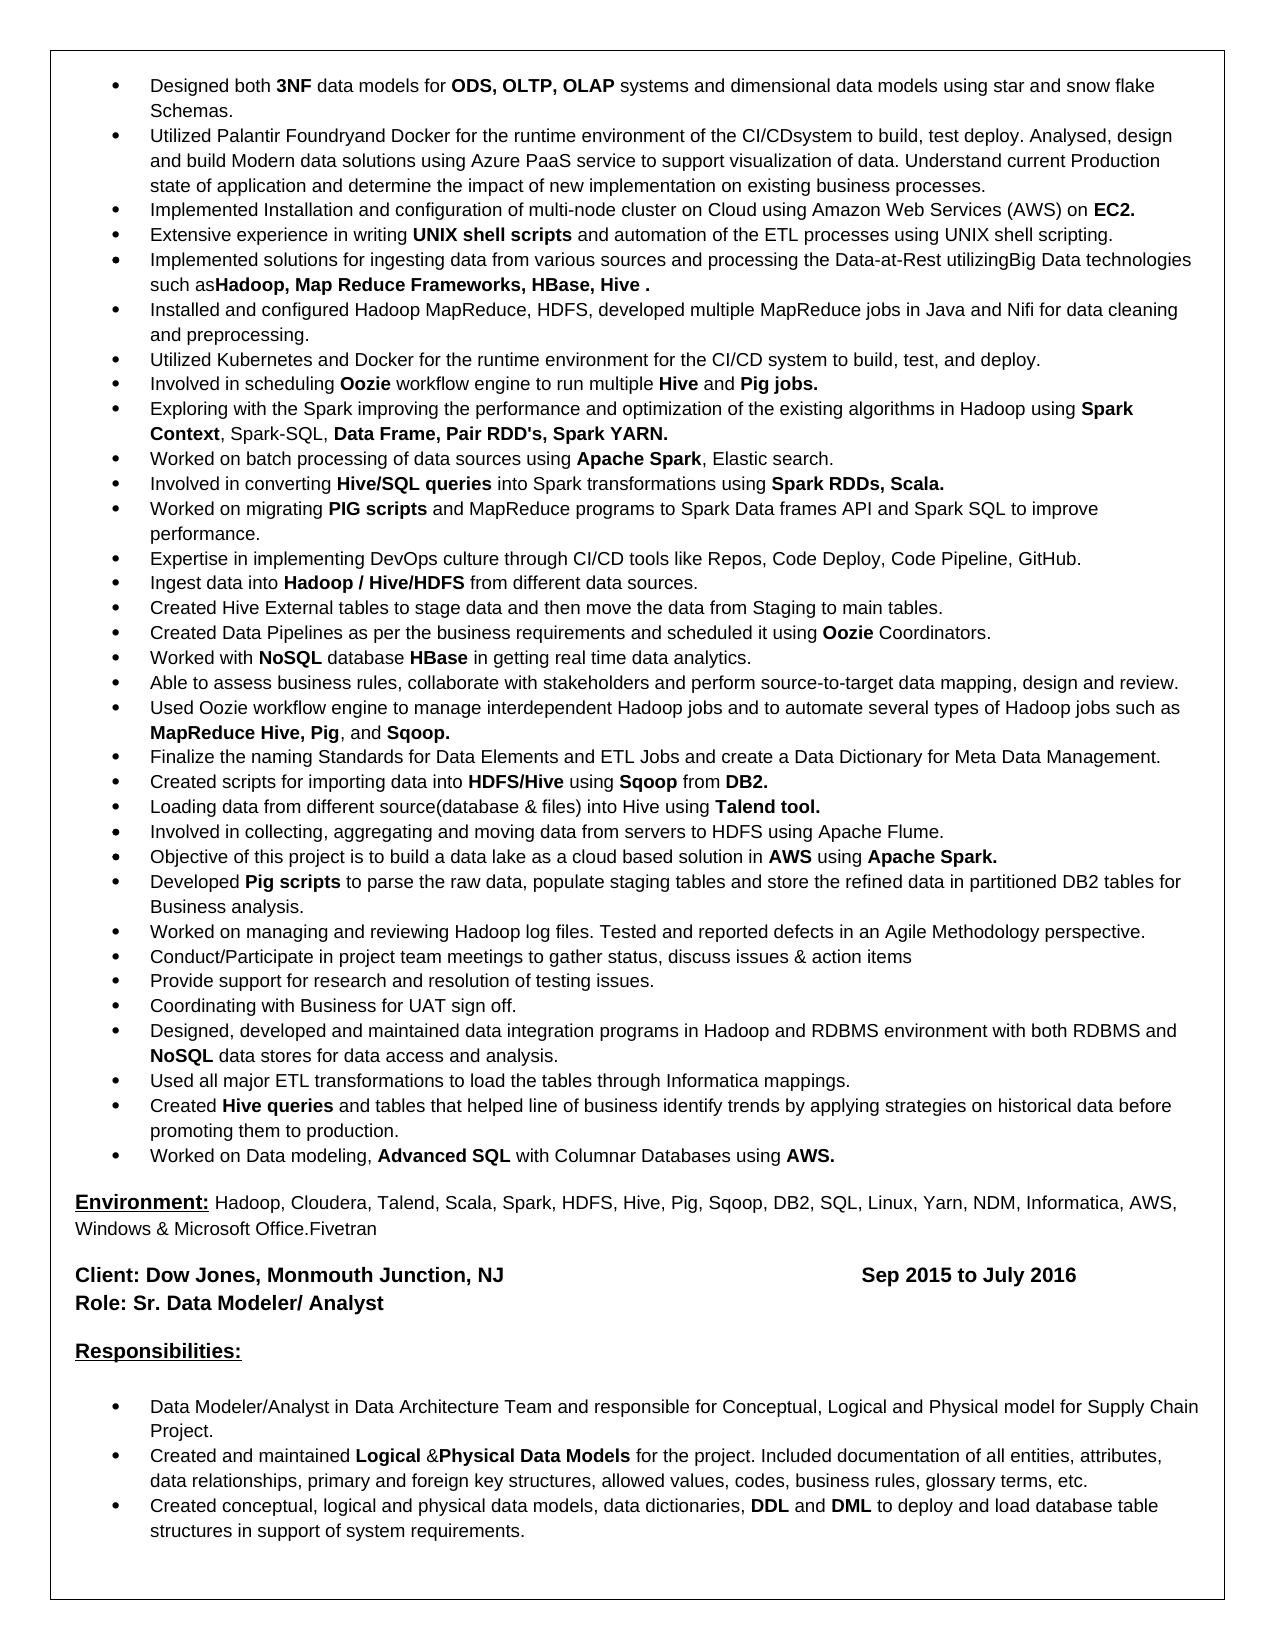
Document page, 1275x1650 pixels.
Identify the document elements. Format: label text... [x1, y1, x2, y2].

list Implemented Installation and configuration of multi-node cluster on Cloud using Amazon Web Services (AWS) on EC2. [112, 199, 1200, 221]
list Loading data from different source(database & files) into Hive using Talend tool. [112, 796, 1200, 818]
list Coordinating with Business for UAT sign off. [112, 995, 1200, 1017]
list Expertise in implementing DevOps culture through CI/CD tools like Repos, Code Deploy, Code Pipeline, GitHub. [112, 547, 1200, 569]
list Worked on batch processing of data sources using Apache Spark, Elastic search. [112, 448, 1200, 469]
list Objective of this project is to build a data lake as a cloud based solution in AWS using Apache Spark. [112, 846, 1200, 868]
list Worked on Data modeling, Advanced SQL with Columnar Databases using AWS. [112, 1144, 1200, 1166]
list Involved in scheduling Oozie workflow engine to run multiple Hive and Pig jobs. [112, 373, 1200, 395]
list Worked on migrating PIG scripts and MapReduce programs to Spark Data frames API and Spark SQL to improve performance. [112, 498, 1200, 544]
list Created and maintained Logical &Physical Data Models for the project. Included documentation of all entities, attributes, data relationships, primary and foreign key structures, allowed values, codes, business rules, glossary terms, etc. [112, 1445, 1200, 1492]
text Responsibilities: [75, 1339, 1200, 1363]
list Ingest data into Hadoop / Hive/HDFS from different data sources. [112, 572, 1200, 594]
list Utilized Palantir Foundryand Docker for the runtime environment of the CI/CDsystem to build, test deploy. Analysed, design and build Modern data solutions using Azure PaaS service to support visualization of data. Understand current Production state of application and determine the impact of new implementation on existing business processes. [112, 125, 1200, 196]
list Utilized Kubernetes and Docker for the runtime environment for the CI/CD system to build, test, and deploy. [112, 348, 1200, 370]
list Used Oozie workflow engine to manage interdependent Hadoop jobs and to automate several types of Hadoop jobs such as MapReduce Hive, Pig, and Sqoop. [112, 697, 1200, 743]
list Involved in collecting, aggregating and moving data from servers to HDFS using Apache Flume. [112, 821, 1200, 843]
list Designed both 3NF data models for ODS, OLTP, OLAP systems and dimensional data models using star and snow flake Schemas. [112, 75, 1200, 121]
list Conduct/Participate in project team meetings to gather status, discuss issues & action items [112, 945, 1200, 967]
list Worked with NoSQL database HBase in getting real time data analytics. [112, 647, 1200, 668]
list Created Hive queries and tables that helped line of business identify trends by applying strategies on historical data before promoting them to production. [112, 1095, 1200, 1141]
list Extensive experience in writing UNIX shell scripts and automation of the ETL processes using UNIX shell scripting. [112, 224, 1200, 246]
list Data Modeler/Analyst in Data Architecture Team and responsible for Conceptual, Logical and Physical model for Supply Chain Project. [112, 1395, 1200, 1442]
list Created Hive External tables to stage data and then move the data from Staging to main tables. [112, 597, 1200, 619]
list Worked on managing and reviewing Hadoop log files. Tested and reported defects in an Agile Methodology perspective. [112, 921, 1200, 942]
list Installed and configured Hadoop MapReduce, HDFS, developed multiple MapReduce jobs in Java and Nifi for data cleaning and preprocessing. [112, 299, 1200, 345]
list Implemented solutions for ingesting data from various sources and processing the Data-at-Rest utilizingBig Data technologies such asHadoop, Map Reduce Frameworks, HBase, Hive . [112, 249, 1200, 295]
list Created Data Pipelines as per the business requirements and scheduled it using Oozie Coordinators. [112, 622, 1200, 644]
list Involved in converting Hive/SQL queries into Spark transformations using Spark RDDs, Scala. [112, 473, 1200, 494]
list Developed Pig scripts to parse the raw data, populate staging tables and store the refined data in partitioned DB2 tables for Business analysis. [112, 871, 1200, 917]
list Provide support for research and resolution of testing issues. [112, 970, 1200, 992]
list Exploring with the Spark improving the performance and optimization of the existing algorithms in Hadoop using Spark Context, Spark-SQL, Data Frame, Pair RDD's, Spark YARN. [112, 398, 1200, 444]
text Environment: Hadoop, Cloudera, Talend, Scala, Spark, HDFS, Hive, Pig, Sqoop, DB2, SQL, Linux, Yarn, NDM, Informatica, AWS, Windows & Microsoft Office.Fivetran [75, 1190, 1200, 1239]
list Able to assess business rules, collaborate with stakeholders and perform source-to-target data mapping, design and review. [112, 672, 1200, 693]
list Finalize the naming Standards for Data Elements and ETL Jobs and create a Data Dictionary for Meta Data Management. [112, 746, 1200, 768]
list Created conceptual, logical and physical data models, data dictionaries, DDL and DML to deploy and load database table structures in support of system requirements. [112, 1495, 1200, 1541]
list Used all major ETL transformations to load the tables through Informatica mappings. [112, 1070, 1200, 1091]
list Created scripts for importing data into HDFS/Hive using Sqoop from DB2. [112, 771, 1200, 793]
text Client: Dow Jones, Monmouth Junction, NJ Sep 2015 to July 2016 Role: Sr. Data Modeler/ Analyst [75, 1263, 1200, 1314]
list Designed, developed and maintained data integration programs in Hadoop and RDBMS environment with both RDBMS and NoSQL data stores for data access and analysis. [112, 1020, 1200, 1067]
